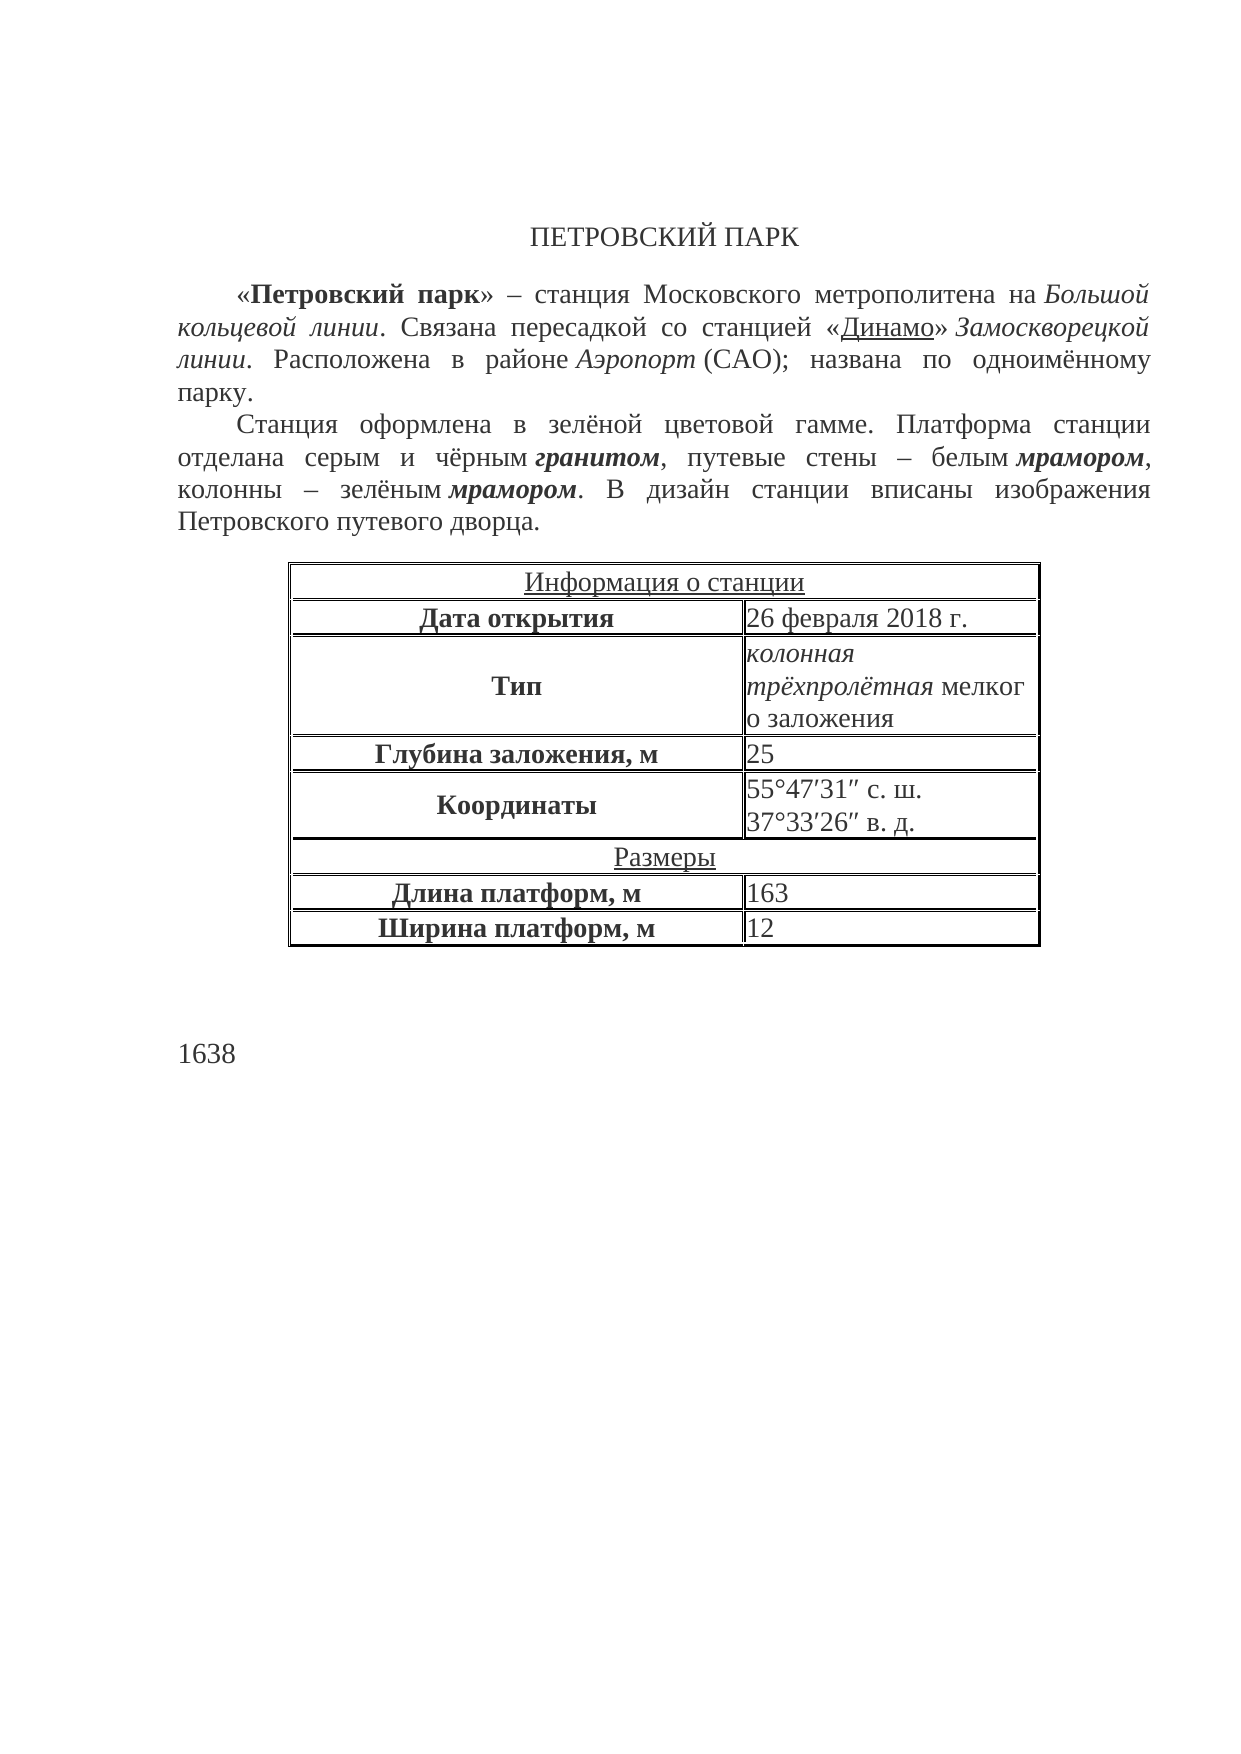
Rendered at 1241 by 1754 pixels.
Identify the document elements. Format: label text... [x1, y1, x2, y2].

table_cell Ширина платформ, м [291, 908, 744, 944]
table_cell Размеры [291, 837, 1038, 873]
table_cell 12 [744, 908, 1039, 944]
table_cell Координаты [291, 769, 742, 837]
table_cell 26 февраля 2018 г. [746, 598, 1039, 633]
text Станция оформлена в зелёной цветовой гамме. Платформа станции отделана серым и чёрным гранитом, путевые стены – белым мрамором, колонны – зелёным мрамором. В дизайн станции вписаны изображения Петровского путевого дворца. [177, 407, 1152, 537]
table_header Информация о станции [291, 565, 1038, 597]
text ПЕТРОВСКИЙ ПАРК [177, 220, 1152, 253]
table_cell колонная трёхпролётная мелкого заложения [746, 633, 1039, 733]
table_cell Глубина заложения, м [291, 734, 742, 769]
table_cell Длина платформ, м [289, 873, 744, 908]
table_cell Тип [291, 633, 742, 733]
text «Петровский парк» – станция Московского метрополитена на Большой кольцевой линии. Связана пересадкой со станцией «Динамо» Замоскворецкой линии. Расположена в районе Аэропорт (САО); названа по одноимённому парку. [177, 278, 1152, 407]
table_cell 163 [744, 873, 1039, 908]
table_cell Дата открытия [291, 598, 742, 633]
text 1638 [177, 1036, 1152, 1069]
table_cell 55°47′31″ с. ш. 37°33′26″ в. д. [746, 769, 1039, 837]
table_cell 25 [746, 734, 1039, 769]
